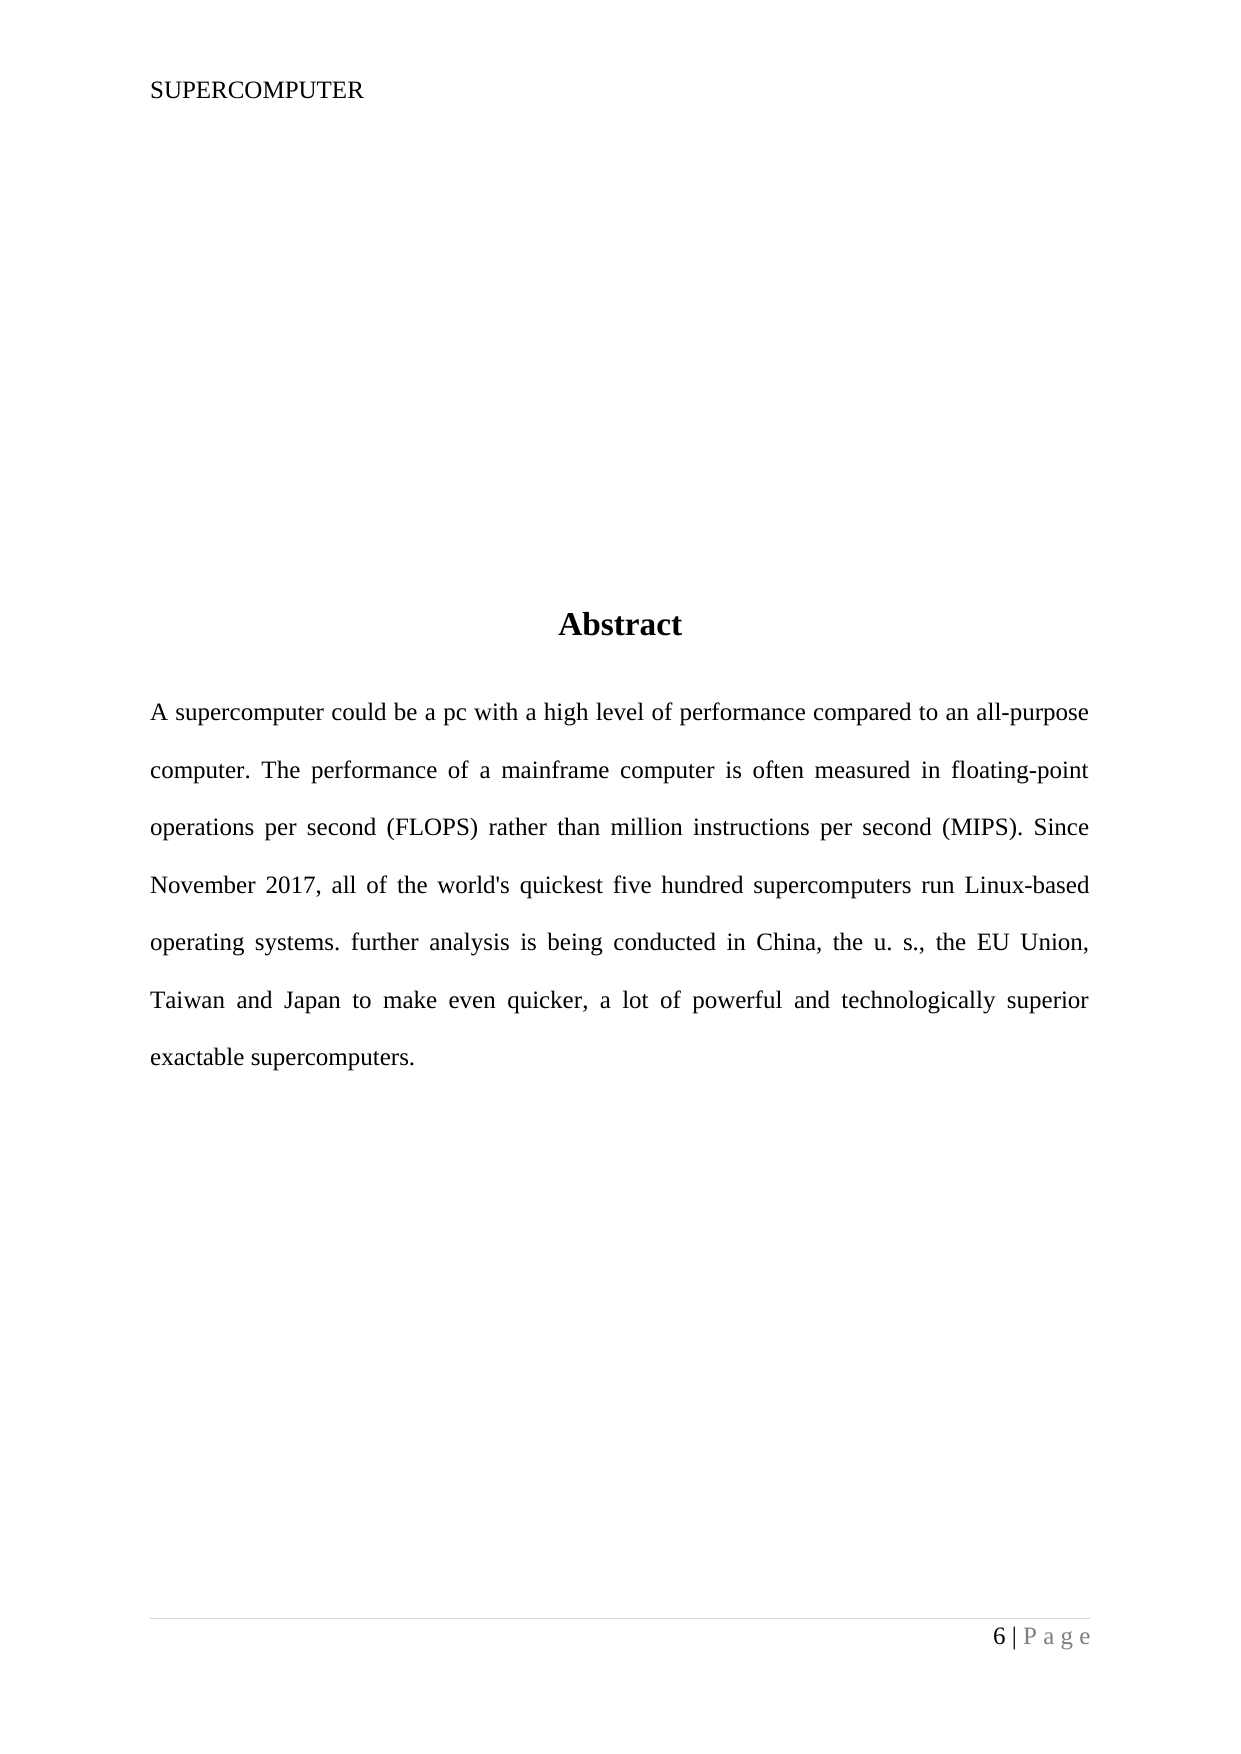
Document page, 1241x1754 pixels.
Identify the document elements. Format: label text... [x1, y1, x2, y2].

text A supercomputer could be a pc with a high level of performance compared to an all-purpose computer. The performance of a mainframe computer is often measured in floating-point operations per second (FLOPS) rather than million instructions per second (MIPS). Since November 2017, all of the world's quickest five hundred supercomputers run Linux-based operating systems. further analysis is being conducted in China, the u. s., the EU Union, Taiwan and Japan to make even quicker, a lot of powerful and technologically superior exactable supercomputers. [150, 697, 1090, 1071]
text Abstract [150, 604, 1090, 642]
